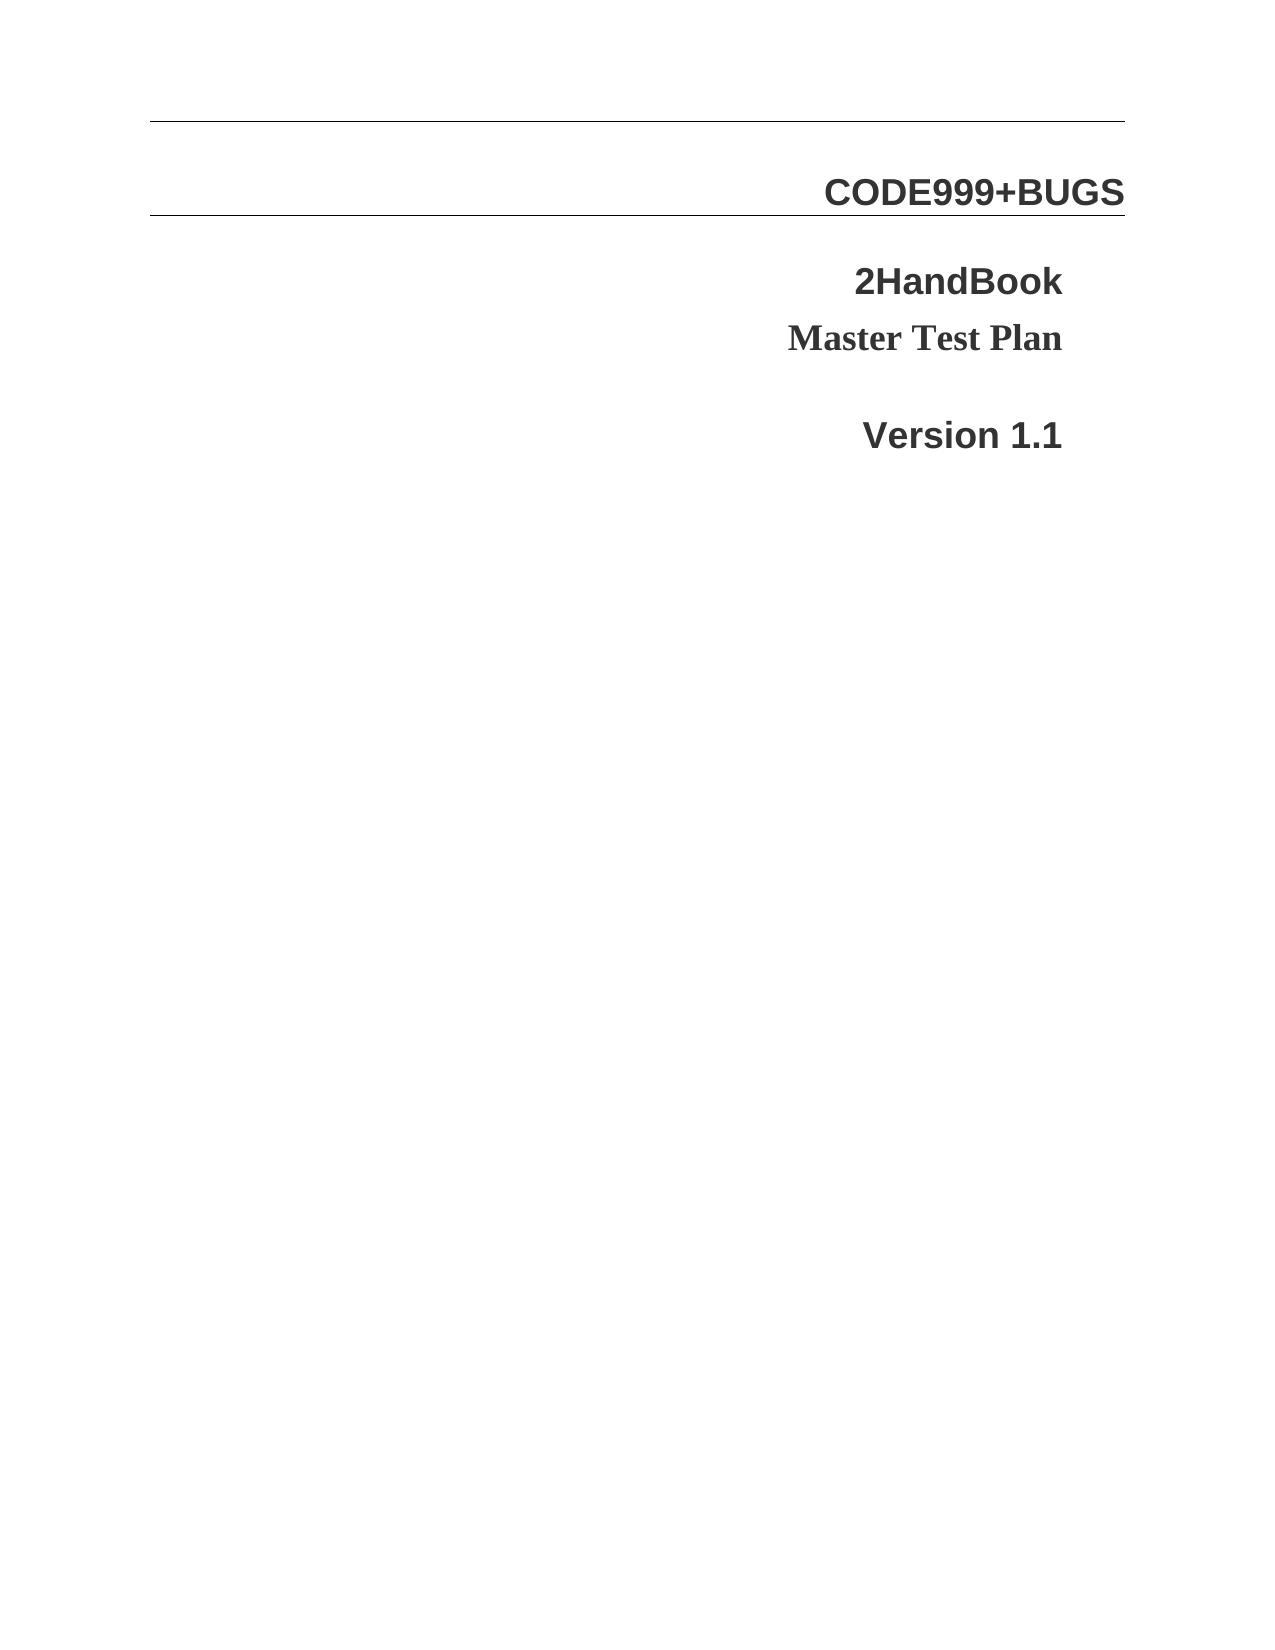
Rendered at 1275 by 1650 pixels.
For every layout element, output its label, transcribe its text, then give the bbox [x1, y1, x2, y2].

title Master Test Plan [150, 315, 1062, 358]
